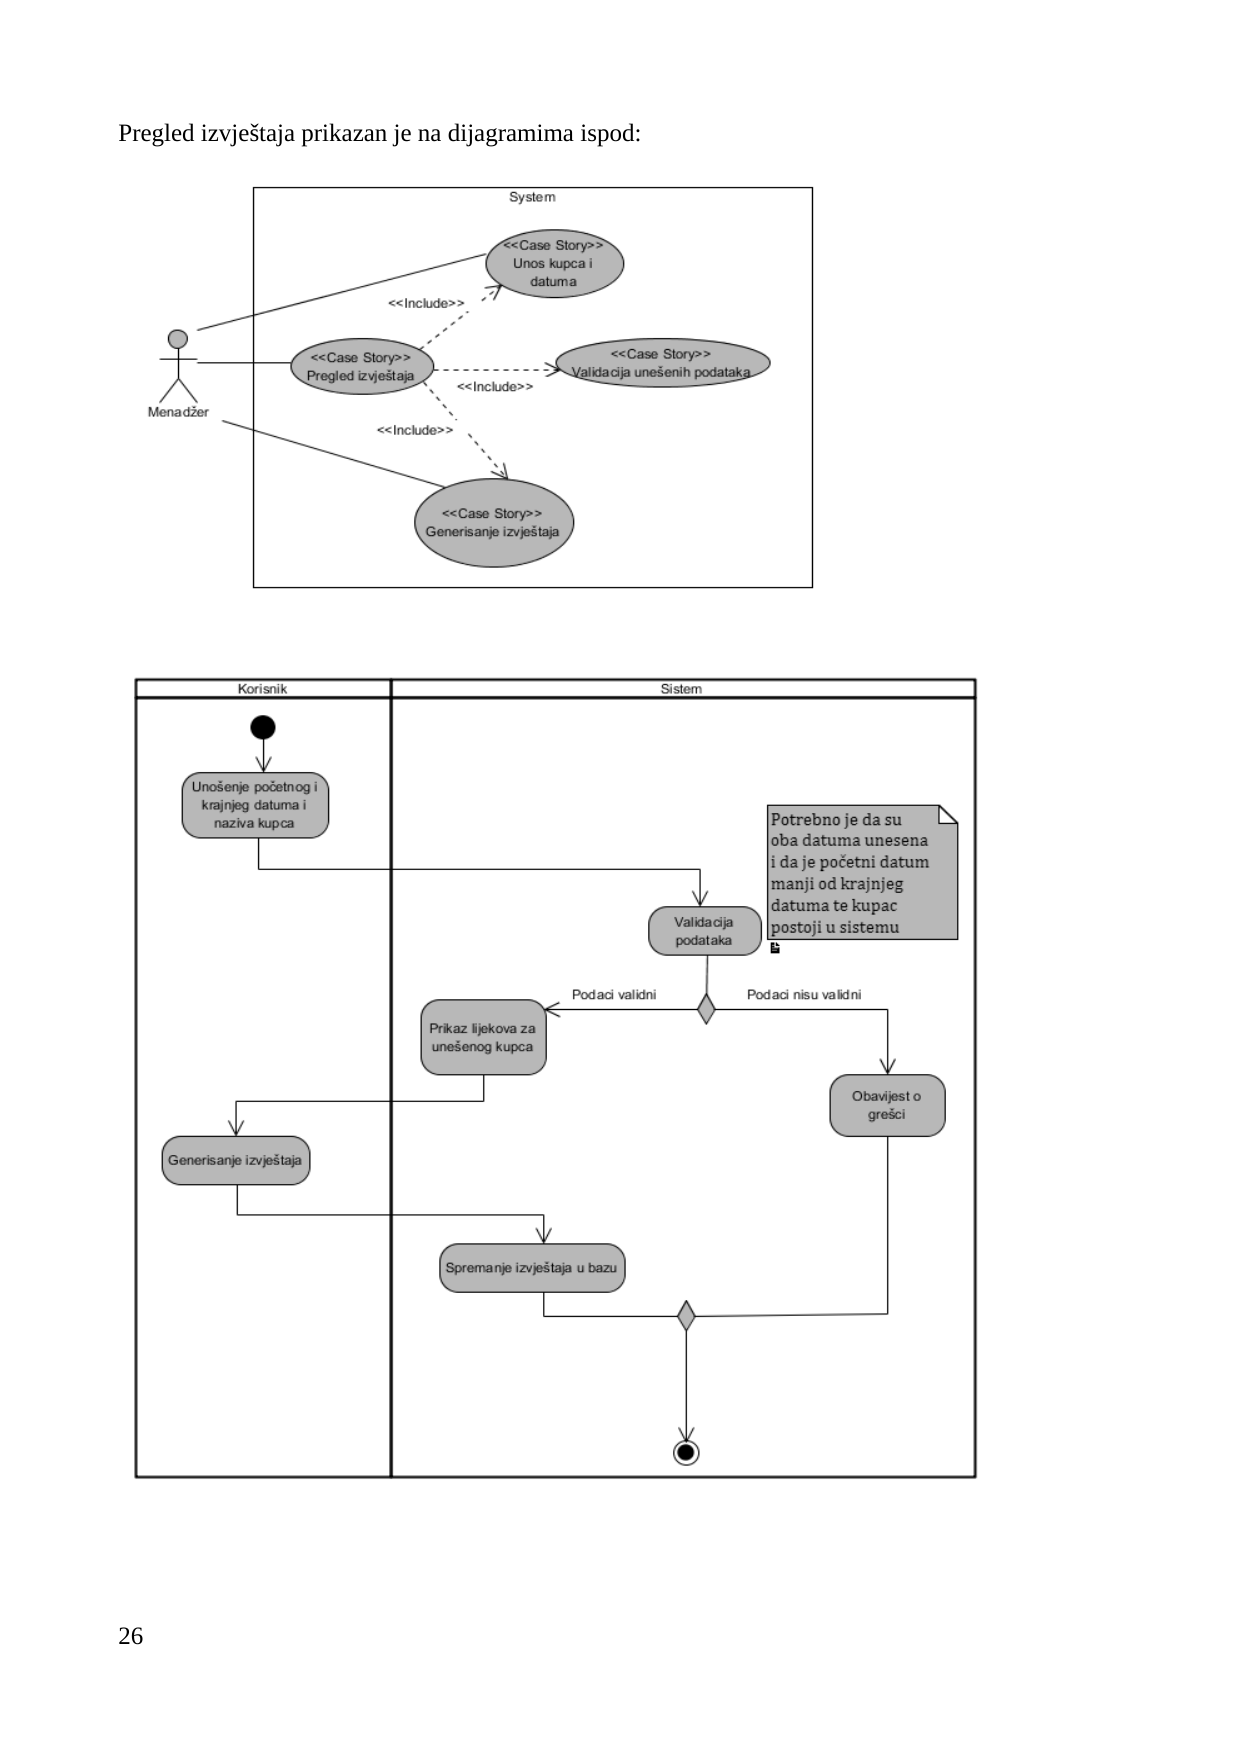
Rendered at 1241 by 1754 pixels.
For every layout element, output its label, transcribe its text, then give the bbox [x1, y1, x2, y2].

text Pregled izvještaja prikazan je na dijagramima ispod: [118, 118, 1122, 147]
picture [118, 661, 991, 1502]
picture [118, 175, 842, 604]
